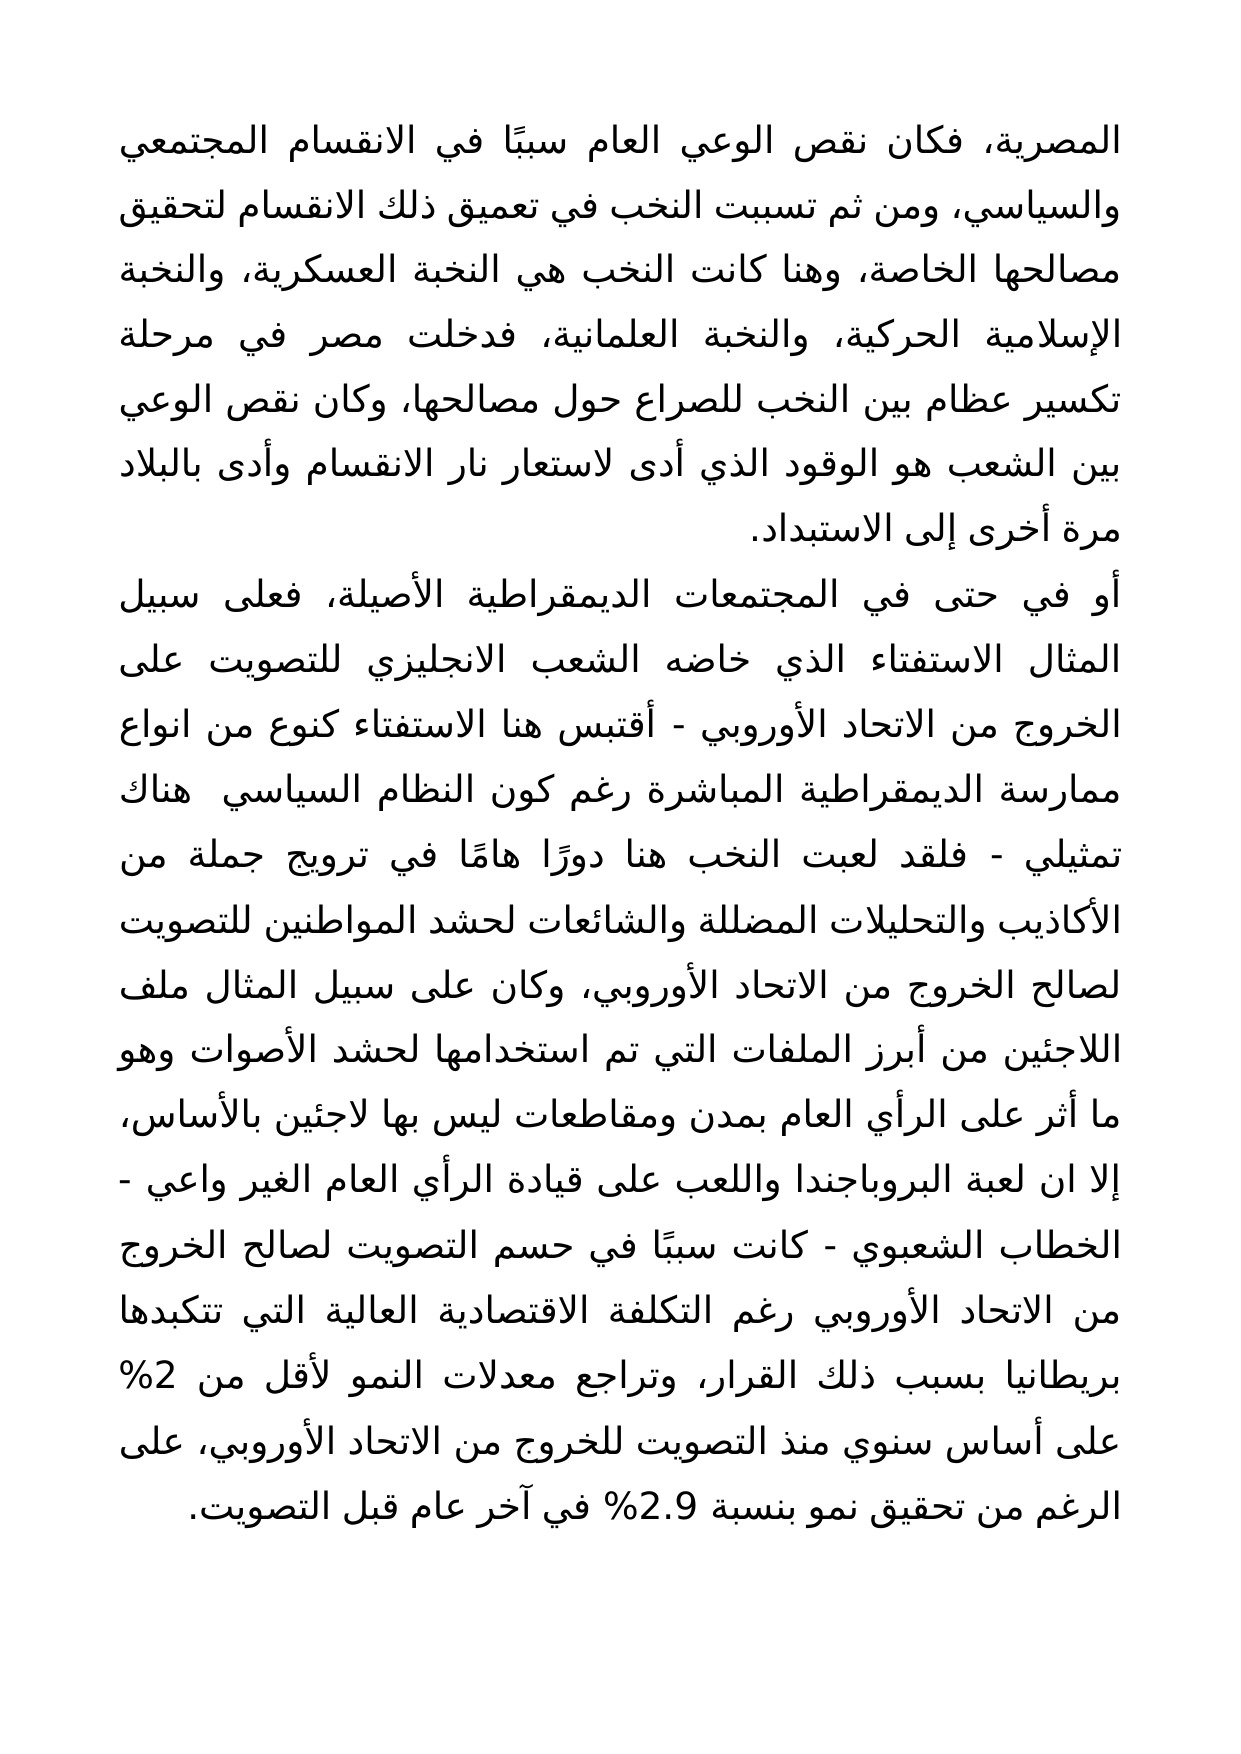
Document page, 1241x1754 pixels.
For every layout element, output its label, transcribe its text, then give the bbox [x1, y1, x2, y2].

text أو في حتى في المجتمعات الديمقراطية الأصيلة، فعلى سبيل المثال الاستفتاء الذي خاضه الشعب الانجليزي للتصويت على الخروج من الاتحاد الأوروبي - أقتبس هنا الاستفتاء كنوع من انواع ممارسة الديمقراطية المباشرة رغم كون النظام السياسي هناك تمثيلي - فلقد لعبت النخب هنا دورًا هامًا في ترويج جملة من الأكاذيب والتحليلات المضللة والشائعات لحشد المواطنين للتصويت لصالح الخروج من الاتحاد الأوروبي، وكان على سبيل المثال ملف اللاجئين من أبرز الملفات التي تم استخدامها لحشد الأصوات وهو ما أثر على الرأي العام بمدن ومقاطعات ليس بها لاجئين بالأساس، إلا ان لعبة البروباجندا واللعب على قيادة الرأي العام الغير واعي - الخطاب الشعبوي - كانت سببًا في حسم التصويت لصالح الخروج من الاتحاد الأوروبي رغم التكلفة الاقتصادية العالية التي تتكبدها بريطانيا بسبب ذلك القرار، وتراجع معدلات النمو لأقل من 2% على أساس سنوي منذ التصويت للخروج من الاتحاد الأوروبي، على الرغم من تحقيق نمو بنسبة 2.9% في آخر عام قبل التصويت. [118, 572, 1122, 1528]
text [118, 118, 1122, 551]
